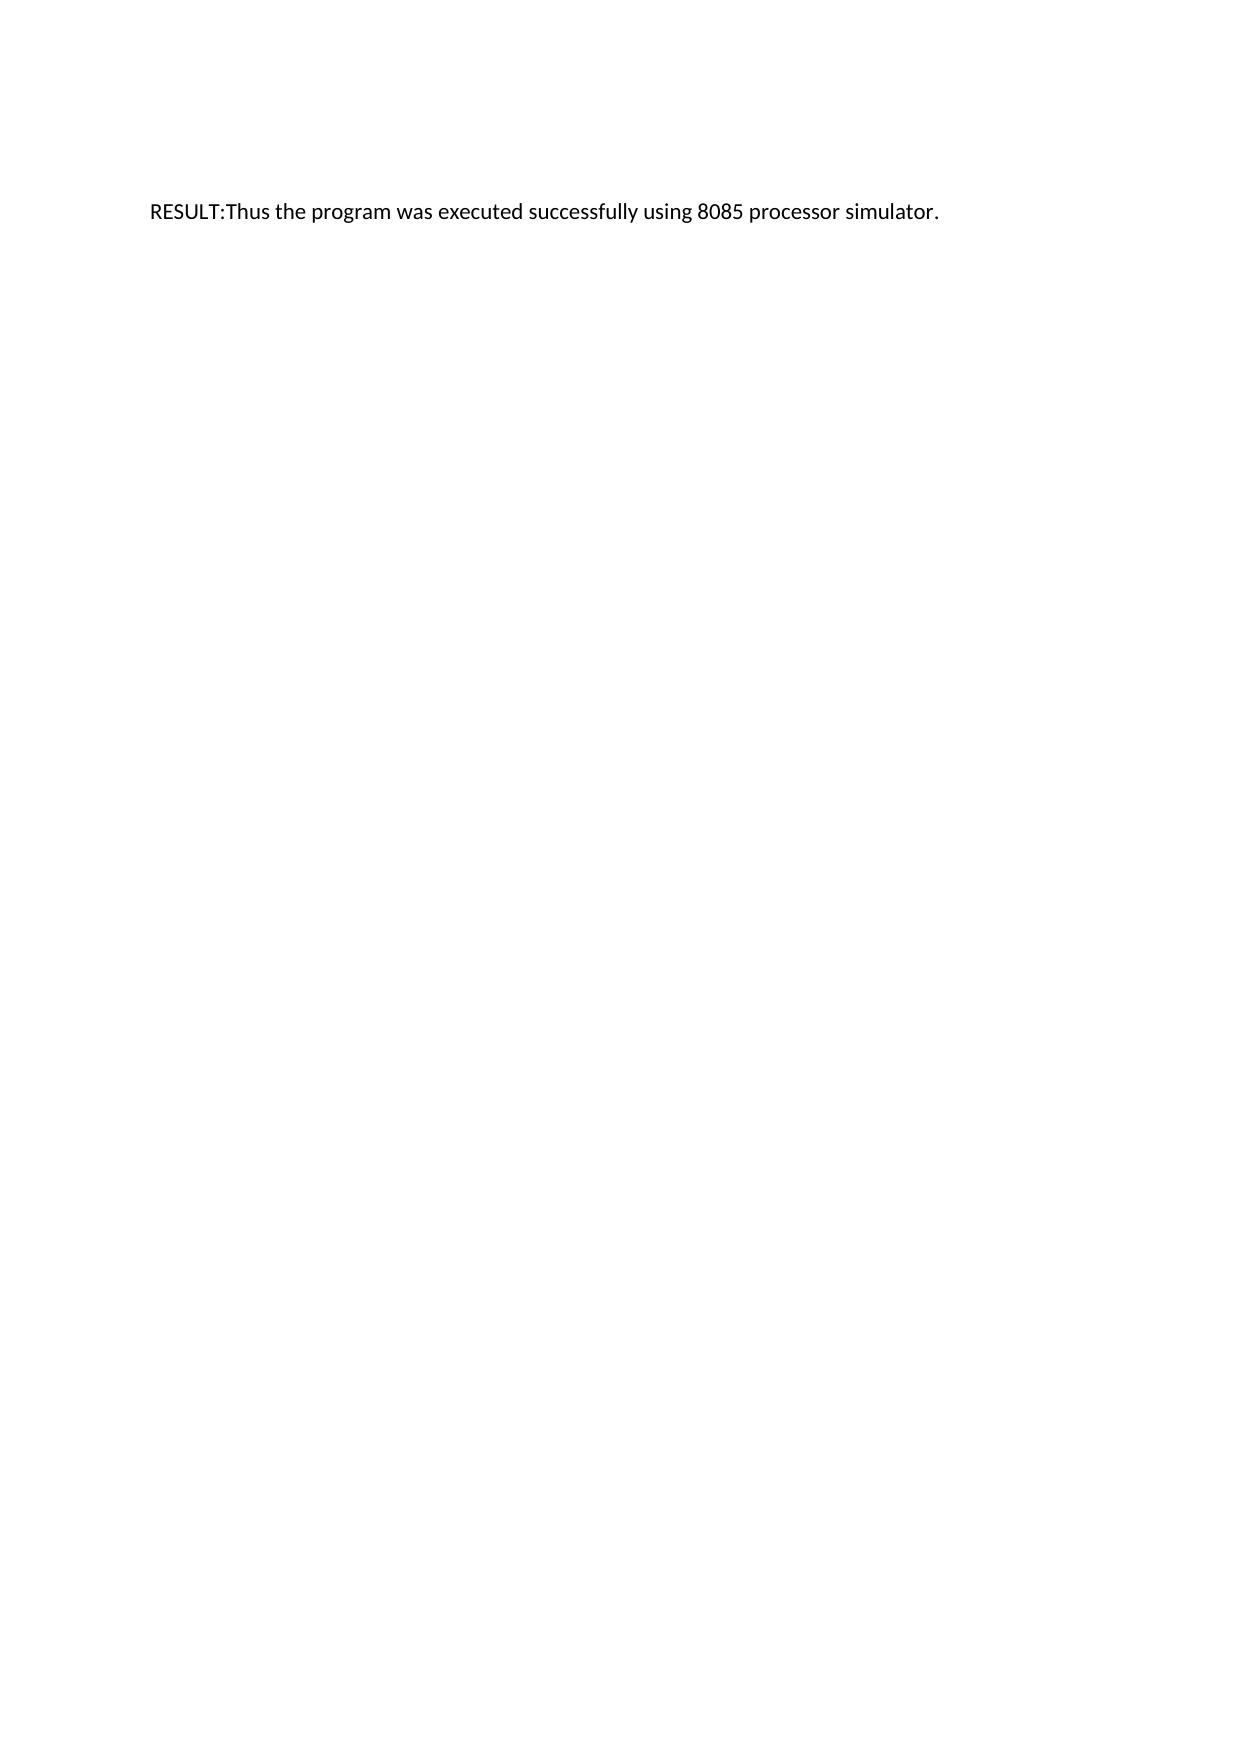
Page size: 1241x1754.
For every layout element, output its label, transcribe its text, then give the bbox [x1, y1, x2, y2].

text RESULT:Thus the program was executed successfully using 8085 processor simulator. [150, 197, 1090, 225]
